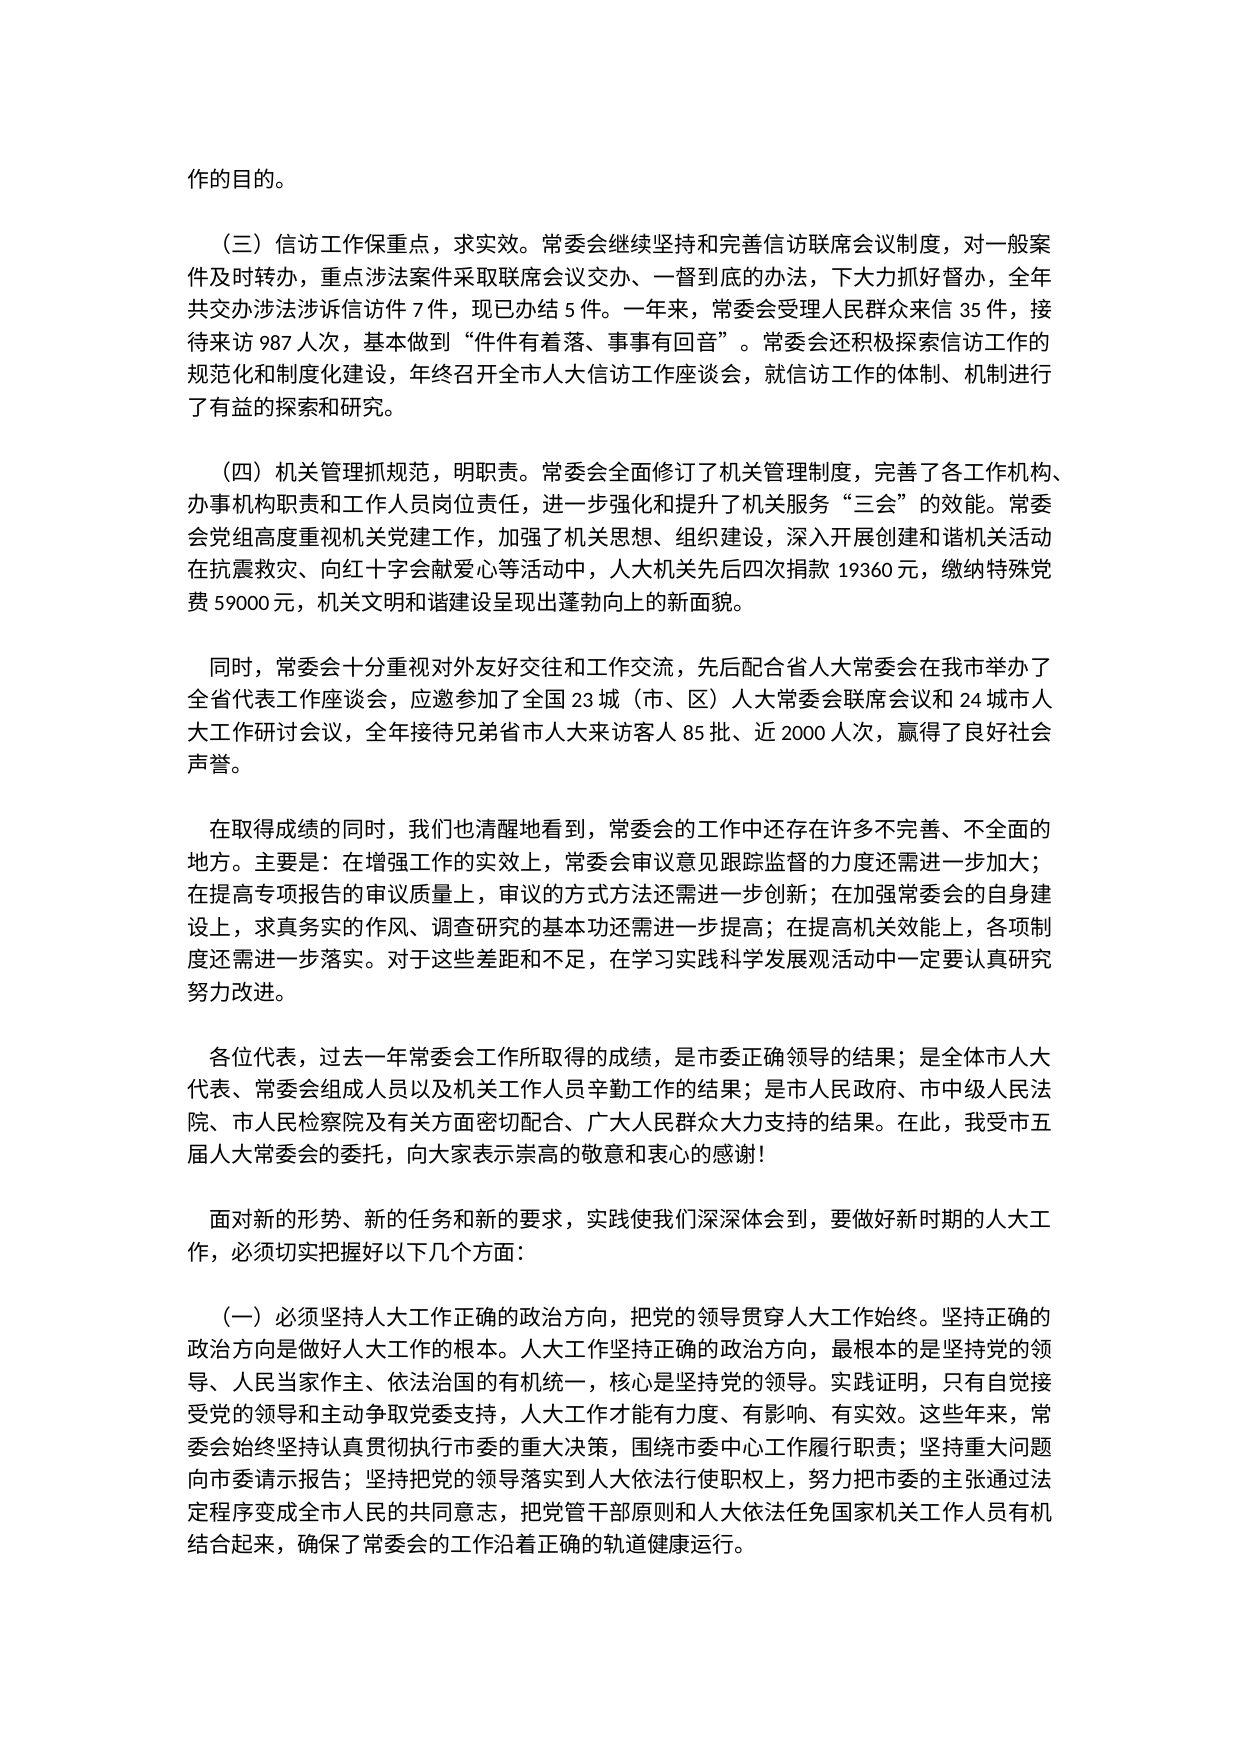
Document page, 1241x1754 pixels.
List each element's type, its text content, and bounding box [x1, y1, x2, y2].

text 面对新的形势、新的任务和新的要求，实践使我们深深体会到，要做好新时期的人大工作，必须切实把握好以下几个方面： [187, 1202, 1053, 1267]
text 在取得成绩的同时，我们也清醒地看到，常委会的工作中还存在许多不完善、不全面的地方。主要是：在增强工作的实效上，常委会审议意见跟踪监督的力度还需进一步加大；在提高专项报告的审议质量上，审议的方式方法还需进一步创新；在加强常委会的自身建设上，求真务实的作风、调查研究的基本功还需进一步提高；在提高机关效能上，各项制度还需进一步落实。对于这些差距和不足，在学习实践科学发展观活动中一定要认真研究，努力改进。 [187, 812, 1053, 1007]
text （一）必须坚持人大工作正确的政治方向，把党的领导贯穿人大工作始终。坚持正确的政治方向是做好人大工作的根本。人大工作坚持正确的政治方向，最根本的是坚持党的领导、人民当家作主、依法治国的有机统一，核心是坚持党的领导。实践证明，只有自觉接受党的领导和主动争取党委支持，人大工作才能有力度、有影响、有实效。这些年来，常委会始终坚持认真贯彻执行市委的重大决策，围绕市委中心工作履行职责；坚持重大问题向市委请示报告；坚持把党的领导落实到人大依法行使职权上，努力把市委的主张通过法定程序变成全市人民的共同意志，把党管干部原则和人大依法任免国家机关工作人员有机结合起来，确保了常委会的工作沿着正确的轨道健康运行。 [187, 1299, 1053, 1559]
text 各位代表，过去一年常委会工作所取得的成绩，是市委正确领导的结果；是全体市人大代表、常委会组成人员以及机关工作人员辛勤工作的结果；是市人民政府、市中级人民法院、市人民检察院及有关方面密切配合、广大人民群众大力支持的结果。在此，我受市五届人大常委会的委托，向大家表示崇高的敬意和衷心的感谢！ [187, 1039, 1053, 1169]
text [187, 162, 1053, 194]
text （三）信访工作保重点，求实效。常委会继续坚持和完善信访联席会议制度，对一般案件及时转办，重点涉法案件采取联席会议交办、一督到底的办法，下大力抓好督办，全年共交办涉法涉诉信访件7件，现已办结5件。一年来，常委会受理人民群众来信 35 件，接待来访987人次，基本做到“件件有着落、事事有回音”。常委会还积极探索信访工作的规范化和制度化建设，年终召开全市人大信访工作座谈会，就信访工作的体制、机制进行了有益的探索和研究。 [187, 227, 1053, 422]
text （四）机关管理抓规范，明职责。常委会全面修订了机关管理制度，完善了各工作机构、办事机构职责和工作人员岗位责任，进一步强化和提升了机关服务“三会”的效能。常委会党组高度重视机关党建工作，加强了机关思想、组织建设，深入开展创建和谐机关活动，在抗震救灾、向红十字会献爱心等活动中，人大机关先后四次捐款19360元，缴纳特殊党费59000元，机关文明和谐建设呈现出蓬勃向上的新面貌。 [187, 454, 1053, 617]
text 同时，常委会十分重视对外友好交往和工作交流，先后配合省人大常委会在我市举办了全省代表工作座谈会，应邀参加了全国23城（市、区）人大常委会联席会议和24城市人大工作研讨会议，全年接待兄弟省市人大来访客人85批、近2000人次，赢得了良好社会声誉。 [187, 649, 1053, 779]
